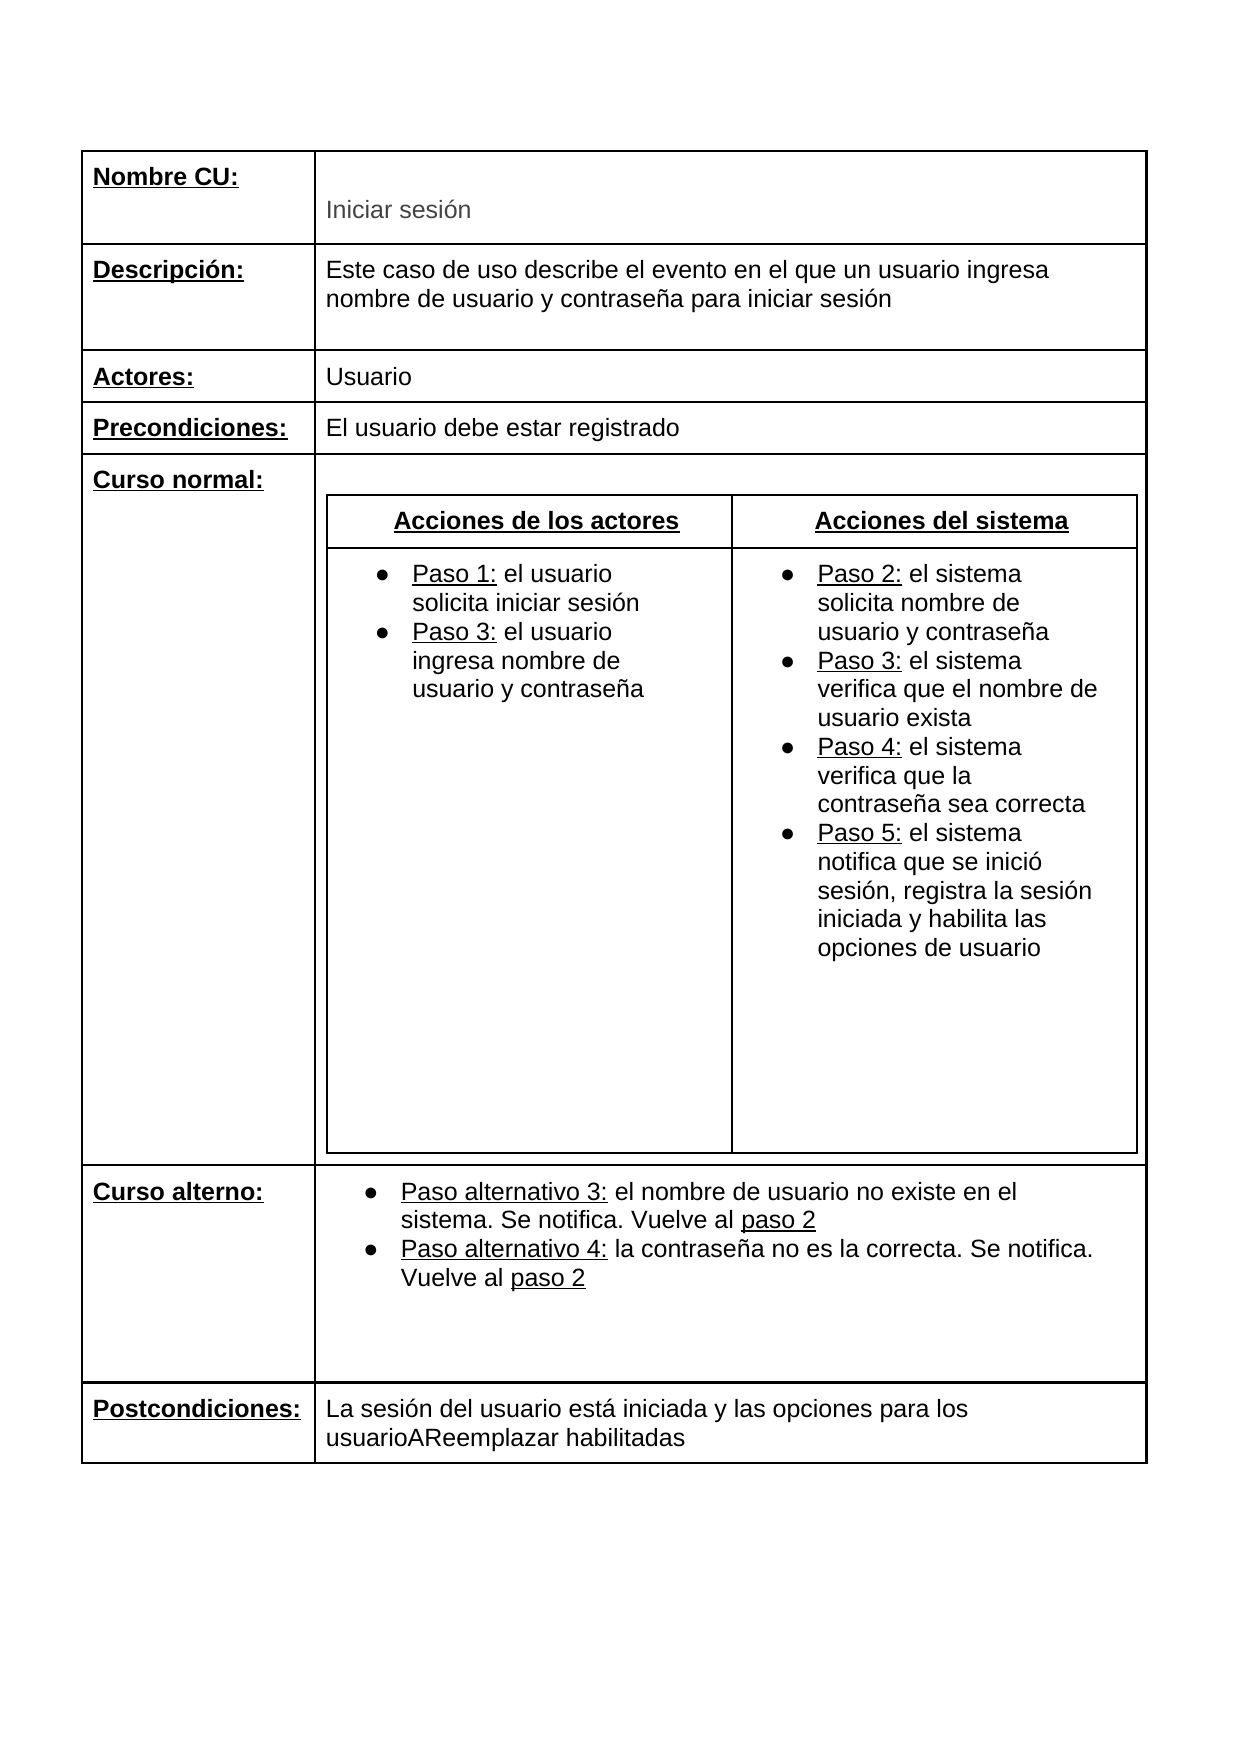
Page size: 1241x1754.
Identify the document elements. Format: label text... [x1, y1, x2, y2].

table_cell [316, 455, 1145, 1164]
table_header Nombre CU: [83, 152, 314, 243]
table_cell Usuario [316, 351, 1145, 401]
table_header Iniciar sesión [316, 152, 1145, 243]
table_cell Precondiciones: [83, 403, 314, 452]
table_cell Este caso de uso describe el evento en el que un usuario ingresa nombre de usuario y contraseña para iniciar sesión [316, 245, 1145, 349]
table_cell Paso alternativo 3: el nombre de usuario no existe en el sistema. Se notifica. Vuelve al paso 2 Paso alternativo 4: la contraseña no es la correcta. Se notifica. Vuelve al paso 2 [316, 1166, 1145, 1381]
table_cell Descripción: [83, 245, 314, 349]
table_cell El usuario debe estar registrado [316, 403, 1145, 452]
table_cell Curso normal: [83, 455, 314, 1164]
table_cell Actores: [83, 351, 314, 401]
table_cell Curso alterno: [83, 1166, 314, 1381]
table_cell La sesión del usuario está iniciada y las opciones para los usuarioAReemplazar habilitadas [316, 1384, 1145, 1462]
table_cell Postcondiciones: [83, 1384, 314, 1462]
